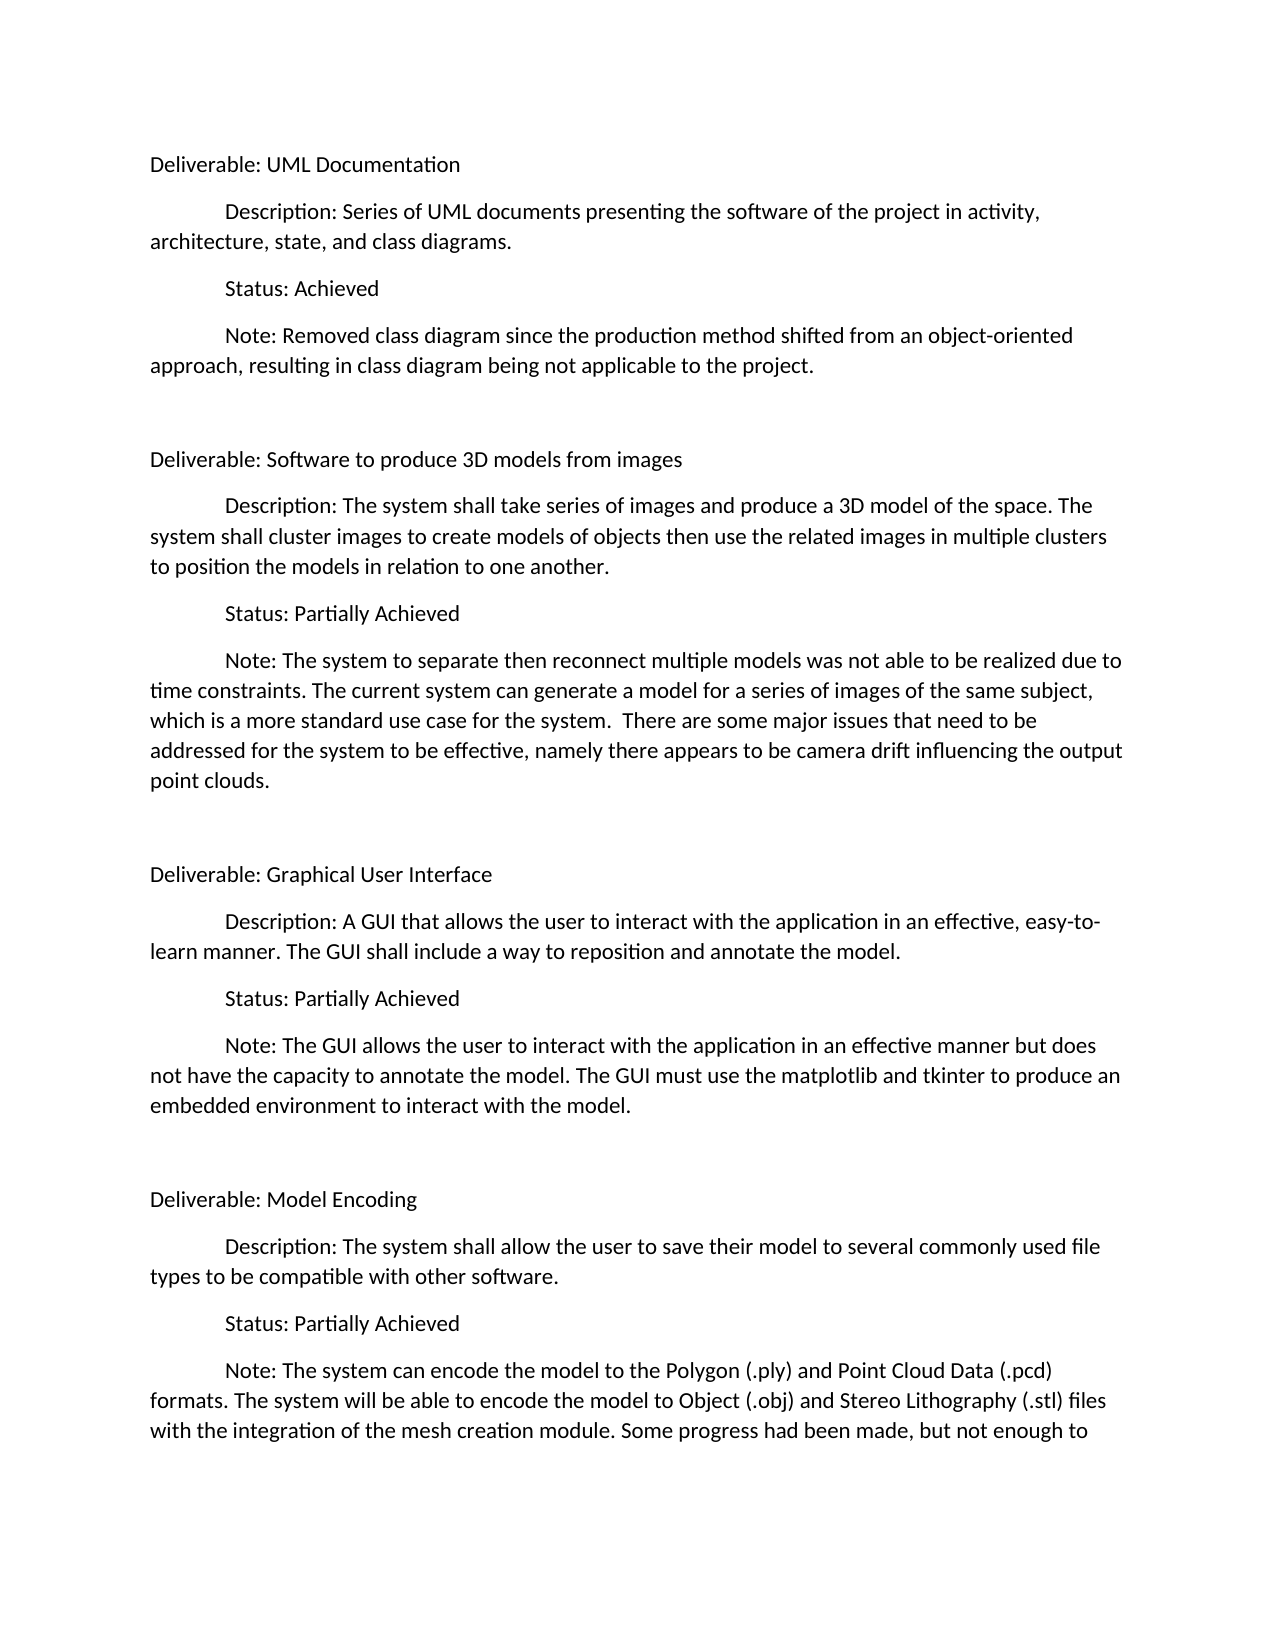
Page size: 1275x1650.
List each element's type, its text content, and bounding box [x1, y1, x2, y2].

text Deliverable: UML Documentation [150, 150, 1125, 178]
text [150, 1356, 1125, 1445]
text Note: The GUI allows the user to interact with the application in an effective manner but does not have the capacity to annotate the model. The GUI must use the matplotlib and tkinter to produce an embedded environment to interact with the model. [150, 1031, 1125, 1120]
text Status: Partially Achieved [150, 599, 1125, 627]
text Deliverable: Graphical User Interface [150, 860, 1125, 888]
text Deliverable: Software to produce 3D models from images [150, 445, 1125, 473]
text Description: A GUI that allows the user to interact with the application in an effective, easy-to-learn manner. The GUI shall include a way to reposition and annotate the model. [150, 907, 1125, 966]
text Status: Partially Achieved [150, 1309, 1125, 1337]
text Note: Removed class diagram since the production method shifted from an object-oriented approach, resulting in class diagram being not applicable to the project. [150, 321, 1125, 379]
text Deliverable: Model Encoding [150, 1185, 1125, 1213]
text Description: Series of UML documents presenting the software of the project in activity, architecture, state, and class diagrams. [150, 197, 1125, 255]
text Note: The system to separate then reconnect multiple models was not able to be realized due to time constraints. The current system can generate a model for a series of images of the same subject, which is a more standard use case for the system. There are some major issues that need to be addressed for the system to be effective, namely there appears to be camera drift influencing the output point clouds. [150, 646, 1125, 795]
text Description: The system shall take series of images and produce a 3D model of the space. The system shall cluster images to create models of objects then use the related images in multiple clusters to position the models in relation to one another. [150, 492, 1125, 580]
text Description: The system shall allow the user to save their model to several commonly used file types to be compatible with other software. [150, 1232, 1125, 1291]
text Status: Partially Achieved [150, 984, 1125, 1012]
text Status: Achieved [150, 274, 1125, 302]
